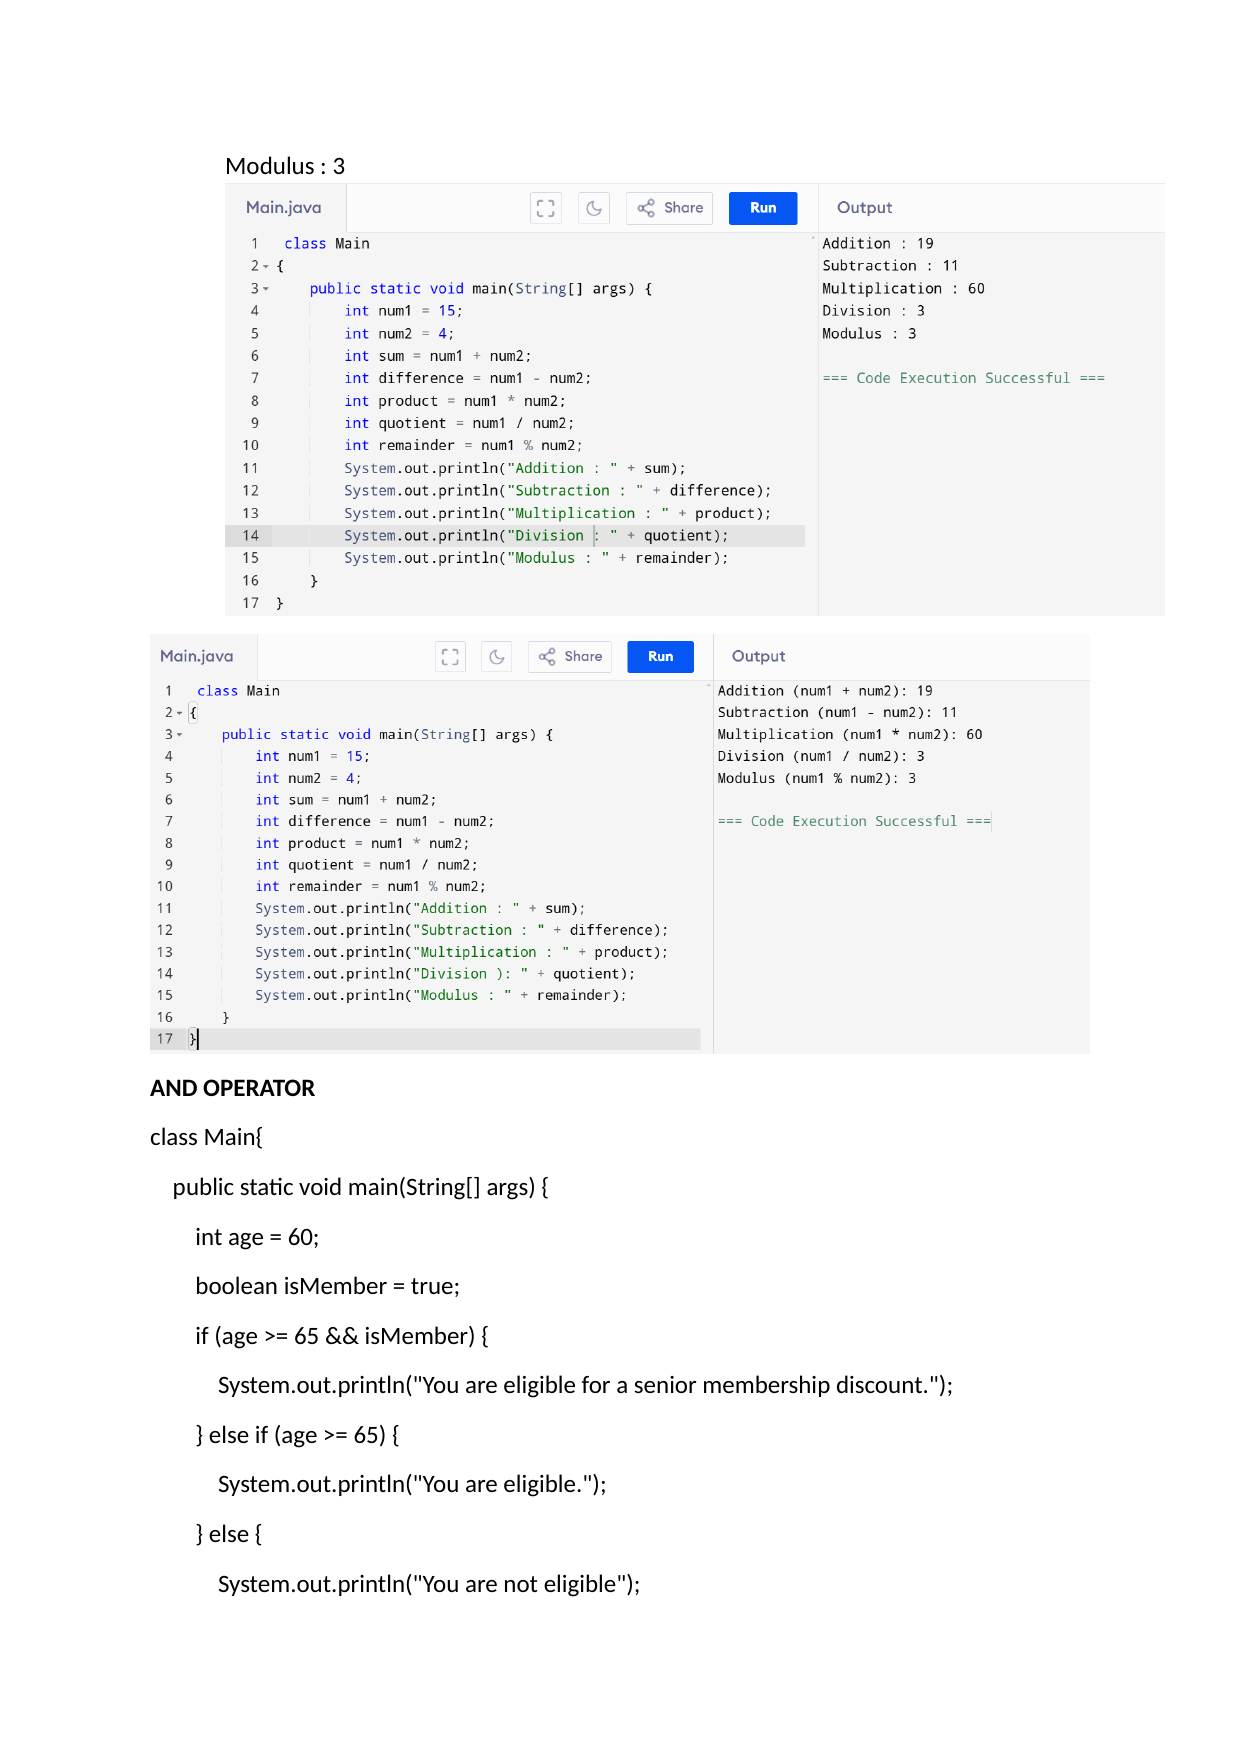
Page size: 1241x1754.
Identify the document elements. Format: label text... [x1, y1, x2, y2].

text public static void main(String[] args) { [150, 1171, 1090, 1202]
text Modulus : 3 [225, 150, 1090, 182]
text class Main{ [150, 1122, 1090, 1152]
picture [150, 634, 1091, 1054]
text System.out.println("You are not eligible"); [150, 1568, 1090, 1598]
text AND OPERATOR [150, 1072, 1090, 1102]
text boolean isMember = true; [150, 1270, 1090, 1301]
text System.out.println("You are eligible."); [150, 1469, 1090, 1499]
text } else { [150, 1518, 1090, 1549]
picture [225, 182, 1166, 616]
text int age = 60; [150, 1221, 1090, 1251]
text if (age >= 65 && isMember) { [150, 1320, 1090, 1350]
text } else if (age >= 65) { [150, 1419, 1090, 1449]
text System.out.println("You are eligible for a senior membership discount."); [150, 1369, 1090, 1400]
